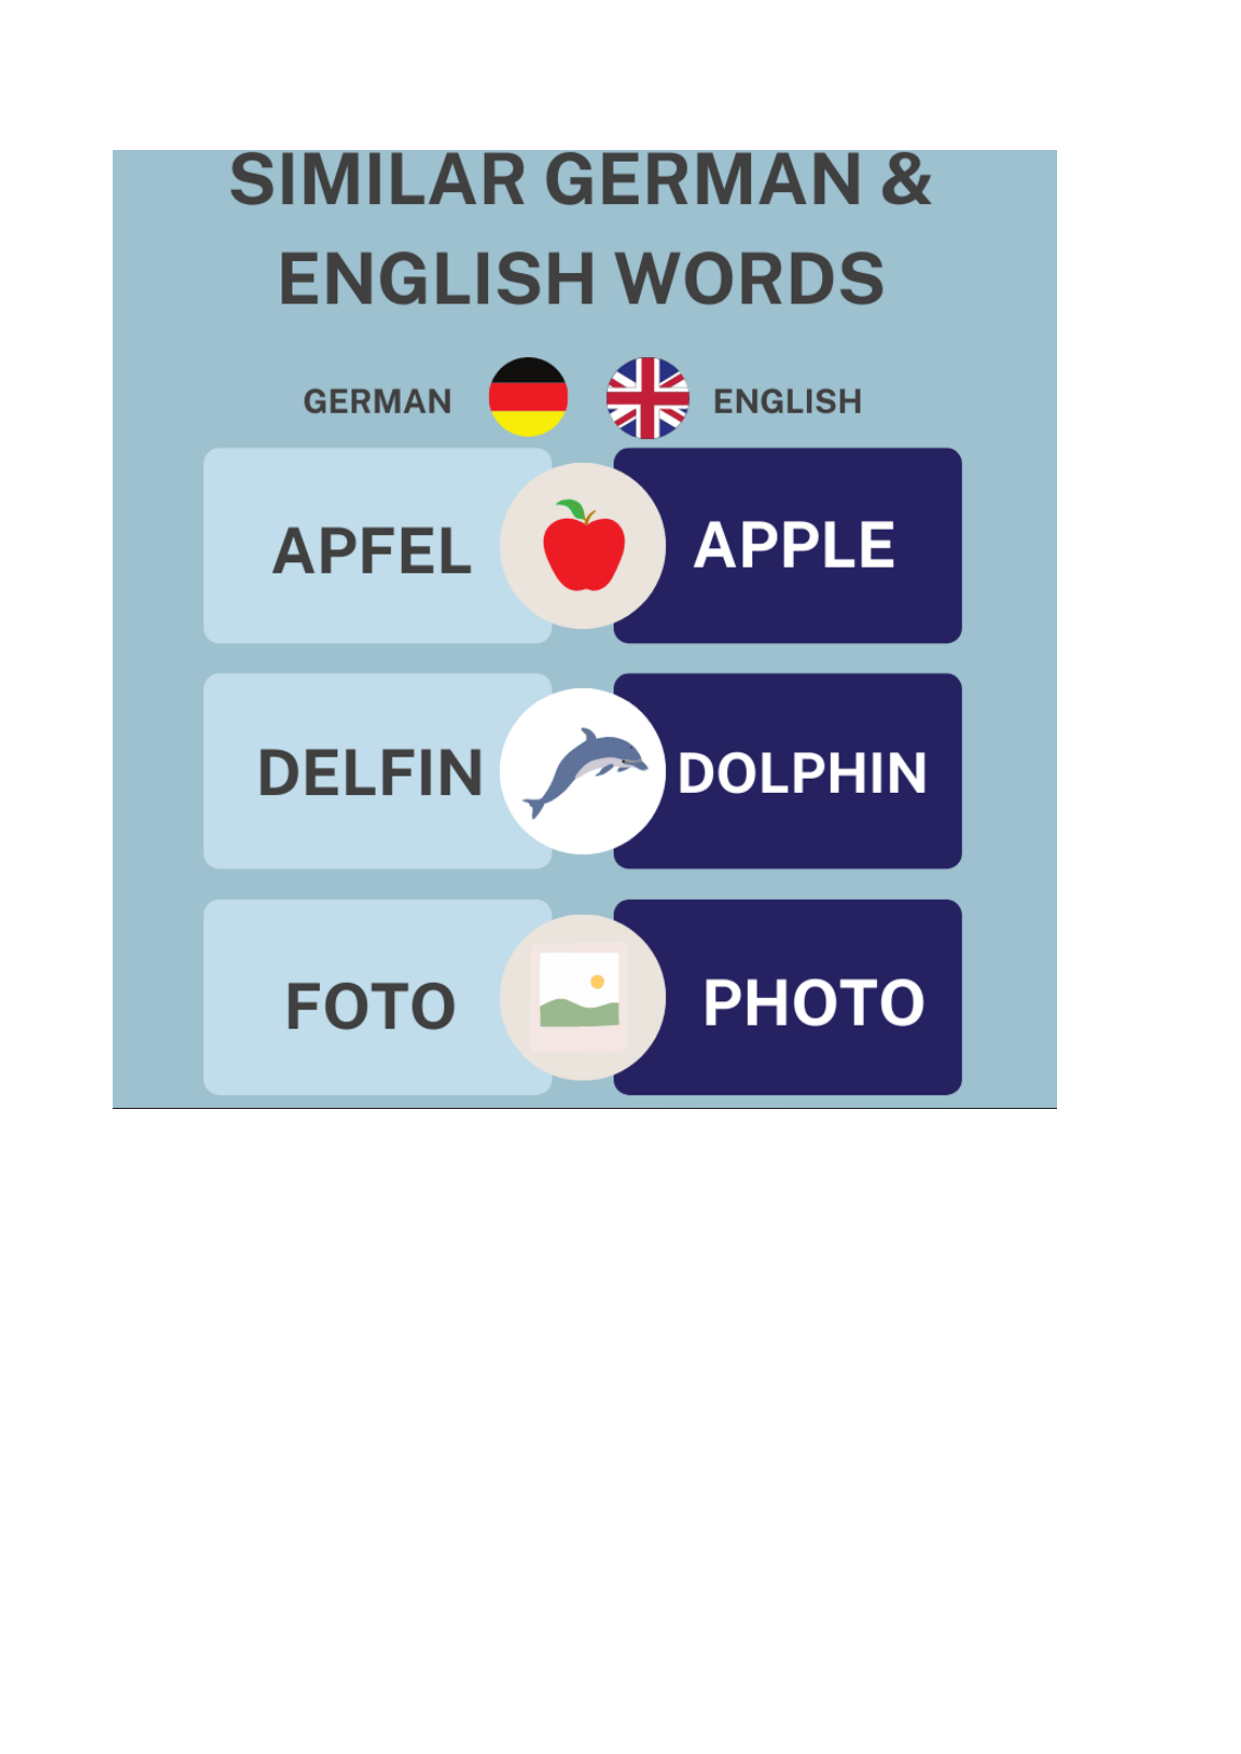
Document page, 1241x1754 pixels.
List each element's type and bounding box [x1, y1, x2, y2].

picture [112, 150, 1057, 1109]
